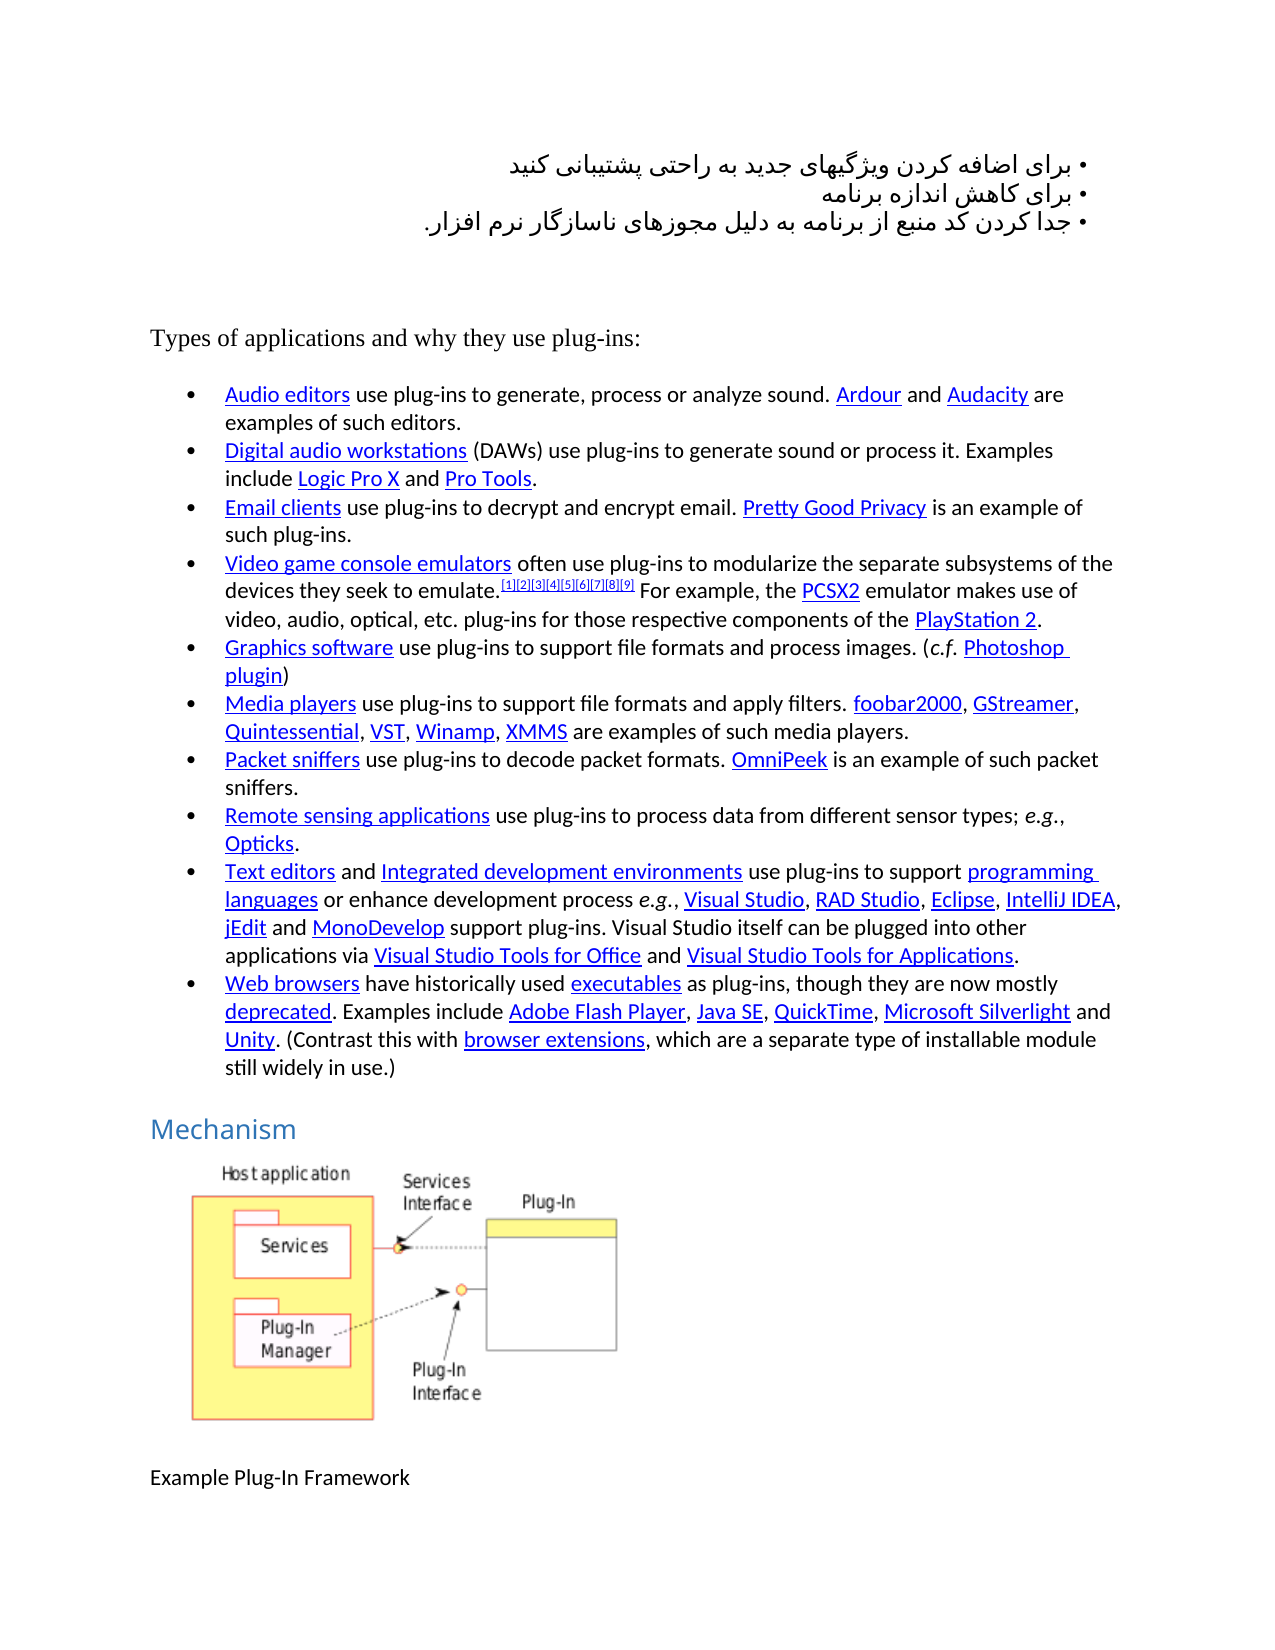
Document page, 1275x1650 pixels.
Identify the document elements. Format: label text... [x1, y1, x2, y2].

list Media players use plug-ins to support file formats and apply filters. foobar2000, GStreamer, Quintessential, VST, Winamp, XMMS are examples of such media players. [187, 689, 1125, 745]
list Graphics software use plug-ins to support file formats and process images. (c.f. Photoshop plugin) [187, 633, 1125, 689]
list Email clients use plug-ins to decrypt and encrypt email. Pretty Good Privacy is an example of such plug-ins. [187, 493, 1125, 549]
list Web browsers have historically used executables as plug-ins, though they are now mostly deprecated. Examples include Adobe Flash Player, Java SE, QuickTime, Microsoft Silverlight and Unity. (Contrast this with browser extensions, which are a separate type of installable module still widely in use.) [187, 969, 1125, 1081]
list Remote sensing applications use plug-ins to process data from different sensor types; e.g., Opticks. [187, 801, 1125, 857]
list Digital audio workstations (DAWs) use plug-ins to generate sound or process it. Examples include Logic Pro X and Pro Tools. [187, 437, 1125, 493]
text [150, 150, 1087, 236]
subtitle Mechanism [150, 1110, 1125, 1147]
list Video game console emulators often use plug-ins to modularize the separate subsystems of the devices they seek to emulate.[1][2][3][4][5][6][7][8][9] For example, the PCSX2 emulator makes use of video, audio, optical, etc. plug-ins for those respective components of the PlayStation 2. [187, 549, 1125, 633]
text Example Plug-In Framework [150, 1463, 1125, 1491]
list Packet sniffers use plug-ins to decode packet formats. OmniPeek is an example of such packet sniffers. [187, 745, 1125, 801]
list Text editors and Integrated development environments use plug-ins to support programming languages or enhance development process e.g., Visual Studio, RAD Studio, Eclipse, IntelliJ IDEA, jEdit and MonoDevelop support plug-ins. Visual Studio itself can be plugged into other applications via Visual Studio Tools for Office and Visual Studio Tools for Applications. [187, 857, 1125, 969]
text Types of applications and why they use plug-ins: [150, 323, 1125, 351]
picture [150, 1150, 658, 1444]
list Audio editors use plug-ins to generate, process or analyze sound. Ardour and Audacity are examples of such editors. [187, 381, 1125, 437]
